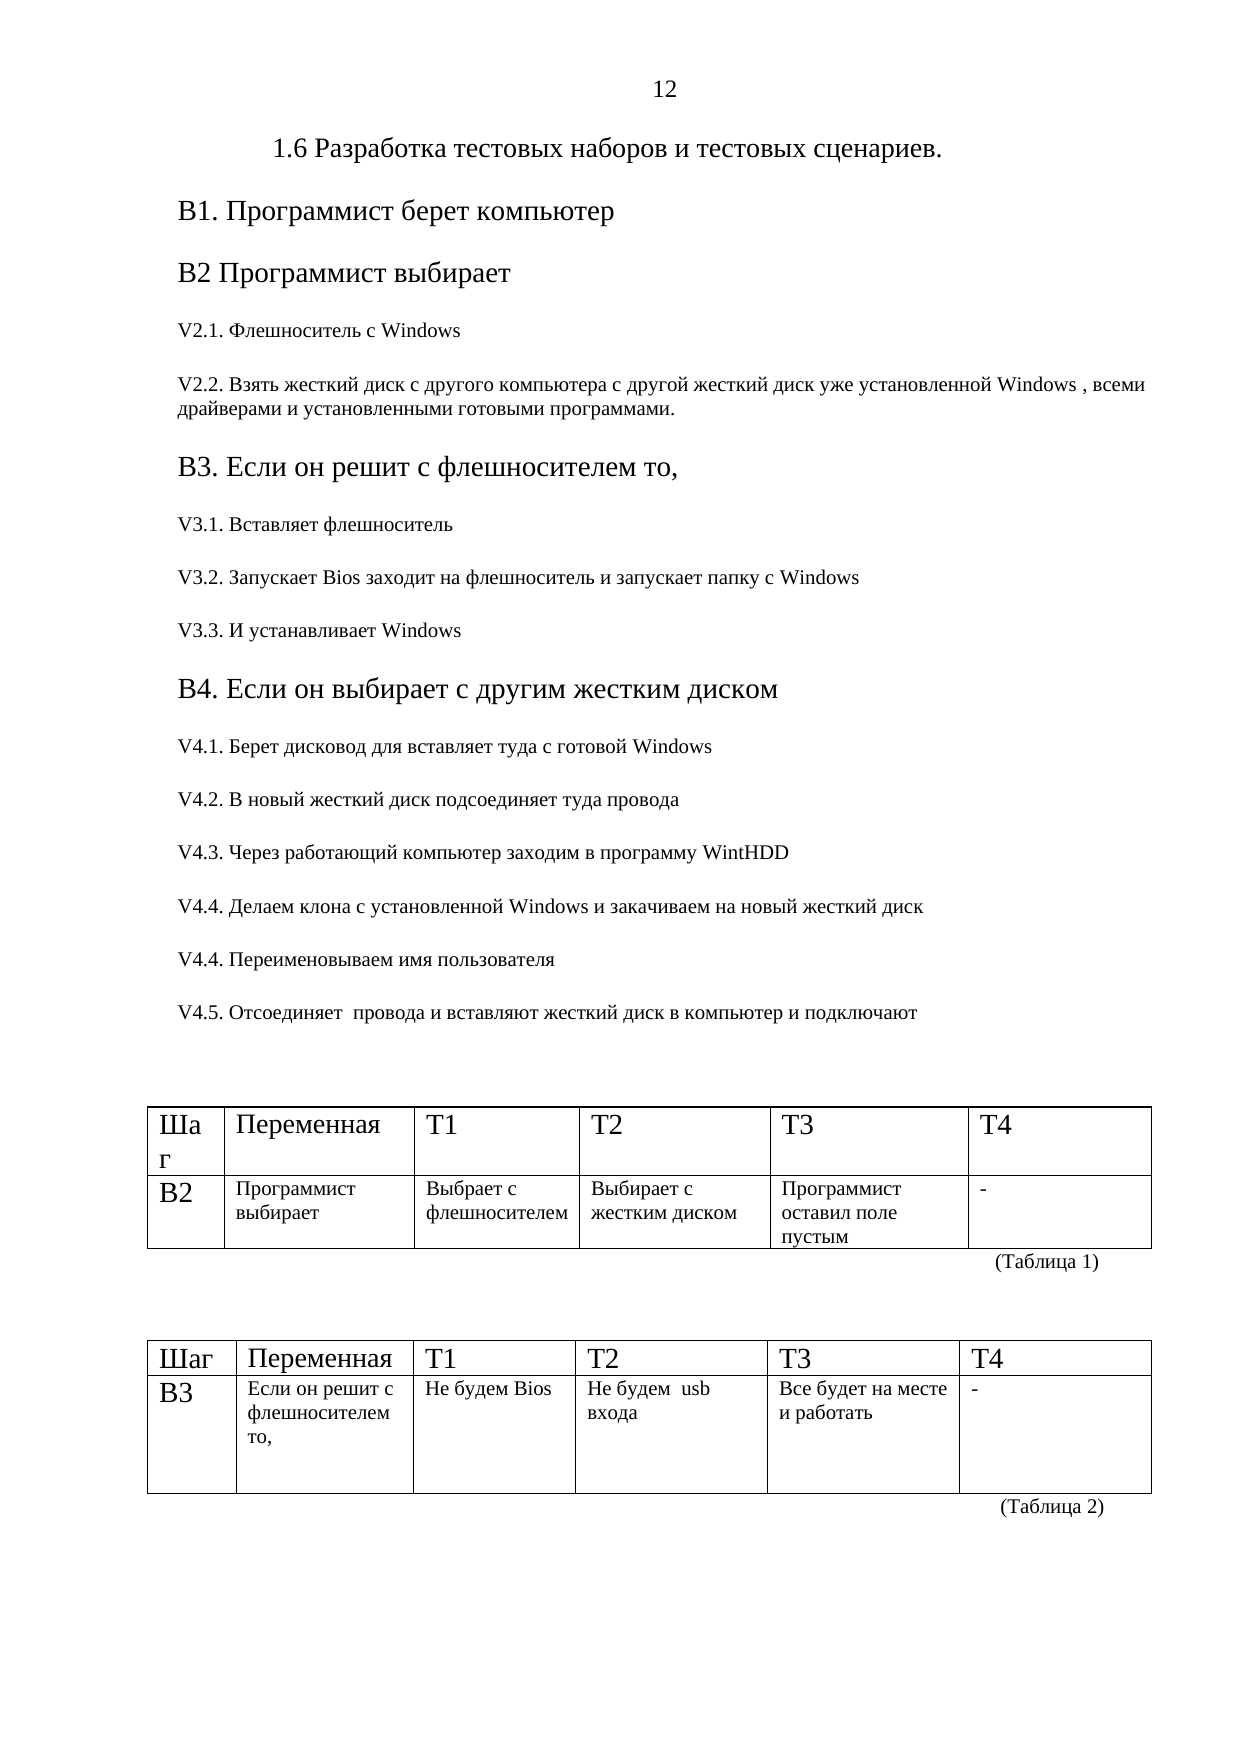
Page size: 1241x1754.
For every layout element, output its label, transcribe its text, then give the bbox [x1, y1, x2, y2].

table_header Переменная [225, 1108, 414, 1174]
text V3.1. Вставляет флешноситель [177, 511, 1152, 536]
table_header Т2 [576, 1341, 767, 1374]
text В4. Если он выбирает с другим жестким диском [177, 671, 1152, 705]
text V3.2. Запускает Bios заходит на флешноситель и запускает папку с Windows [177, 565, 1152, 589]
table_header Шаг [148, 1341, 236, 1374]
table_cell В3 [148, 1376, 236, 1493]
table_cell - [960, 1376, 1151, 1493]
text 1.6 Разработка тестовых наборов и тестовых сценариев. [177, 131, 1152, 164]
text V4.5. Отсоединяет провода и вставляют жесткий диск в компьютер и подключают [177, 1000, 1152, 1024]
text V4.1. Берет дисковод для вставляет туда с готовой Windows [177, 734, 1152, 758]
table_header Т4 [960, 1341, 1151, 1374]
table_header Шаг [148, 1108, 224, 1174]
text V4.3. Через работающий компьютер заходим в программу WintHDD [177, 840, 1152, 864]
text (Таблица 1) [177, 1249, 1152, 1273]
text V4.4. Делаем клона с установленной Windows и закачиваем на новый жесткий диск [177, 893, 1152, 918]
table_cell Выбирает с жестким диском [580, 1176, 770, 1248]
table_cell Не будем Bios [414, 1376, 575, 1493]
table_header Т1 [414, 1341, 575, 1374]
table_header Т3 [771, 1108, 968, 1174]
table_cell Программист выбирает [225, 1176, 414, 1248]
table_header Т3 [768, 1341, 959, 1374]
text V2.1. Флешноситель с Windows [177, 318, 1152, 342]
text В2 Программист выбирает [177, 256, 1152, 289]
text (Таблица 2) [177, 1494, 1152, 1518]
table_header Т2 [580, 1108, 770, 1174]
text V2.2. Взять жесткий диск с другого компьютера с другой жесткий диск уже установленной Windows , всеми драйверами и установленными готовыми программами. [177, 371, 1152, 419]
table_header Переменная [237, 1341, 413, 1374]
table_cell Программист оставил поле пустым [771, 1176, 968, 1248]
table_cell В2 [148, 1176, 224, 1248]
table_cell Выбрает с флешносителем [415, 1176, 579, 1248]
table_cell Не будем usb входа [576, 1376, 767, 1493]
table_header Т4 [969, 1108, 1151, 1174]
text В3. Если он решит с флешносителем то, [177, 449, 1152, 482]
table_header Т1 [415, 1108, 579, 1174]
text В1. Программист берет компьютер [177, 193, 1152, 226]
text V4.2. В новый жесткий диск подсоединяет туда провода [177, 787, 1152, 811]
text V3.3. И устанавливает Windows [177, 618, 1152, 642]
text V4.4. Переименовываем имя пользователя [177, 947, 1152, 971]
table_cell Если он решит с флешносителем то, [237, 1376, 413, 1493]
table_cell - [969, 1176, 1151, 1248]
table_cell Все будет на месте и работать [768, 1376, 959, 1493]
